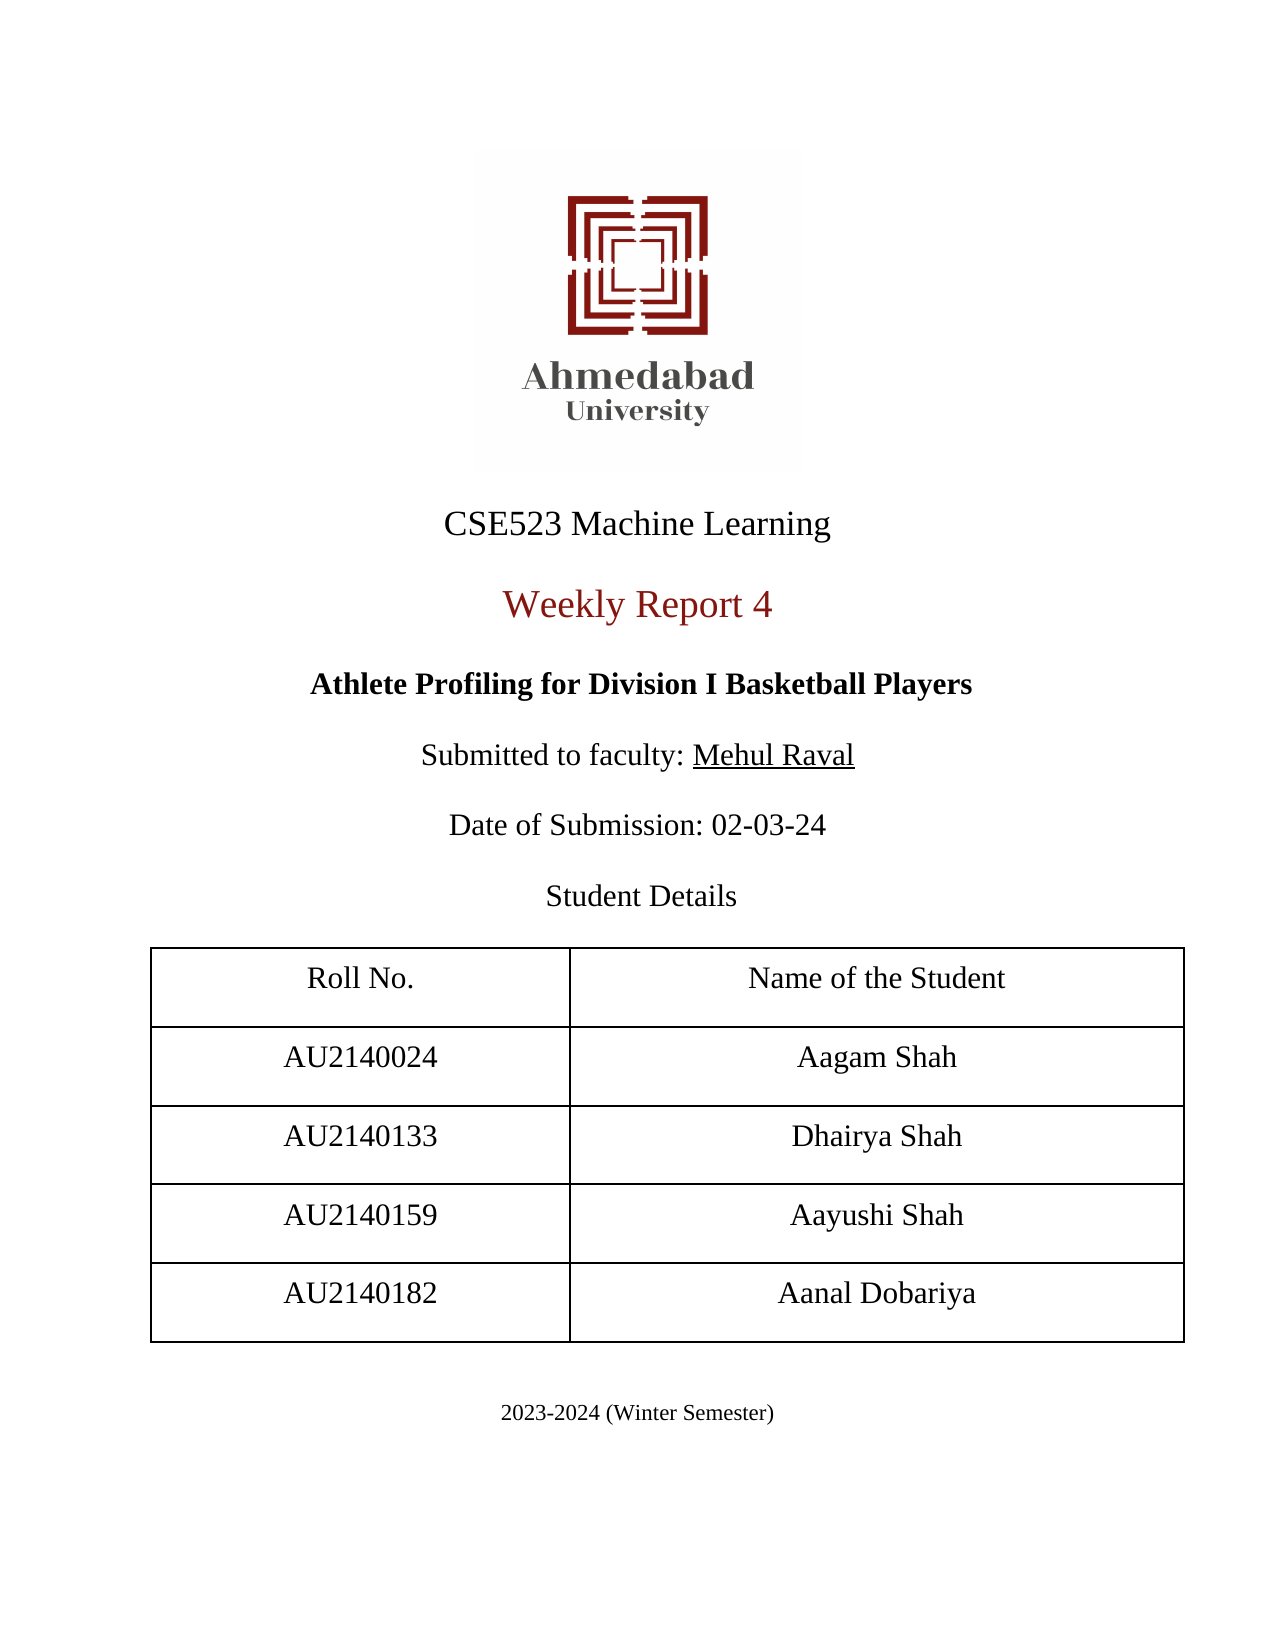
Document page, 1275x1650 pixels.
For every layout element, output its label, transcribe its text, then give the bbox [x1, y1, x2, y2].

text Student Details [150, 877, 1125, 913]
table_header Roll No. [152, 949, 569, 1026]
picture [473, 150, 802, 473]
table_cell Aagam Shah [571, 1028, 1183, 1104]
text Weekly Report 4 [150, 580, 1125, 626]
text Submitted to faculty: Mehul Raval [150, 736, 1125, 772]
table_cell Aanal Dobariya [571, 1264, 1183, 1341]
table_cell AU2140182 [152, 1264, 569, 1341]
text Date of Submission: 02-03-24 [150, 806, 1125, 842]
table_cell AU2140024 [152, 1028, 569, 1104]
table_cell AU2140159 [152, 1185, 569, 1262]
table_cell AU2140133 [152, 1107, 569, 1183]
text CSE523 Machine Learning [150, 502, 1125, 543]
table_cell Dhairya Shah [571, 1107, 1183, 1183]
text 2023-2024 (Winter Semester) [150, 1399, 1125, 1425]
table_cell Aayushi Shah [571, 1185, 1183, 1262]
text Athlete Profiling for Division I Basketball Players [150, 665, 1125, 701]
table_header Name of the Student [571, 949, 1183, 1026]
